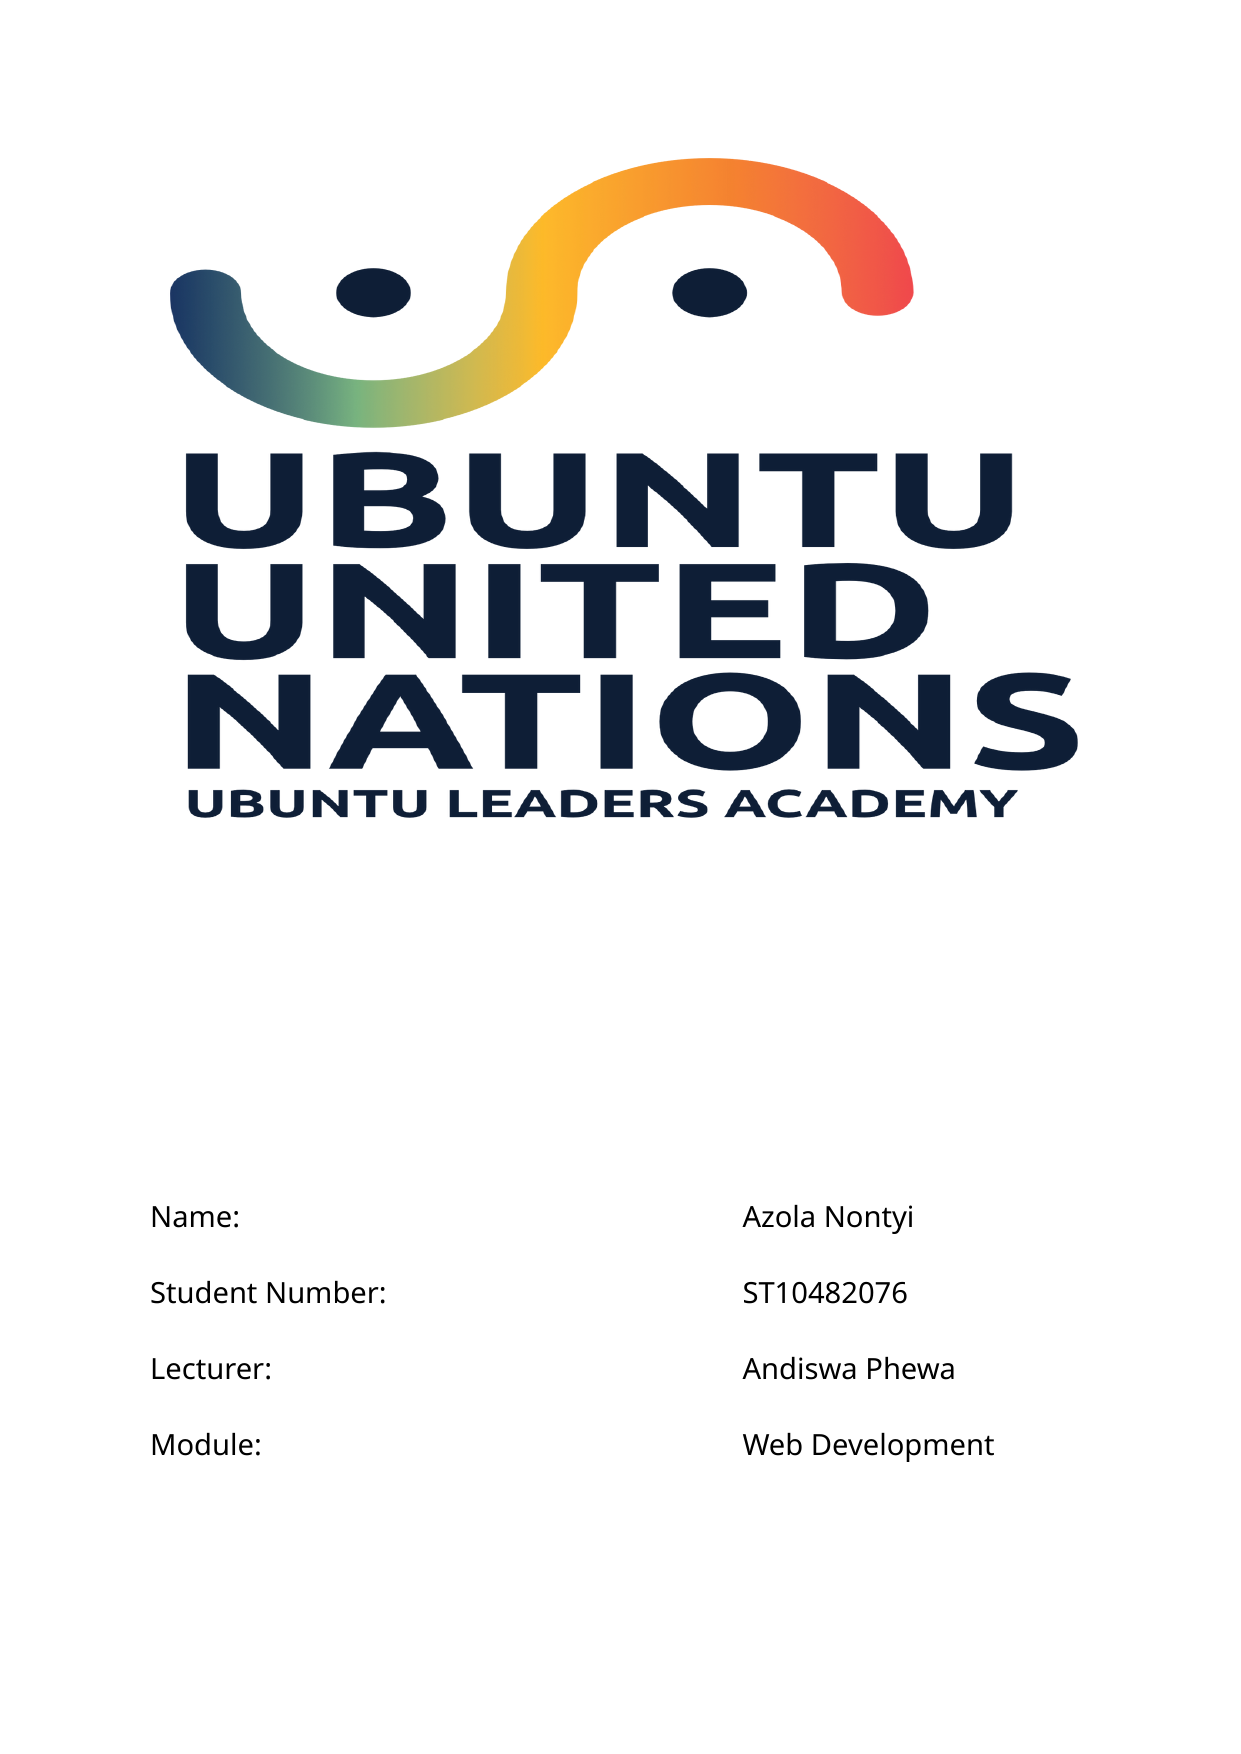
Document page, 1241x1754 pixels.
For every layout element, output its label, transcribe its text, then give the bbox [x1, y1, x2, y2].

text Student Number: ST10482076 [150, 1272, 1090, 1312]
text Name: Azola Nontyi [150, 1196, 1090, 1236]
text Lecturer: Andiswa Phewa [150, 1348, 1090, 1388]
text Module: Web Development [150, 1424, 1090, 1464]
picture [150, 150, 1090, 824]
